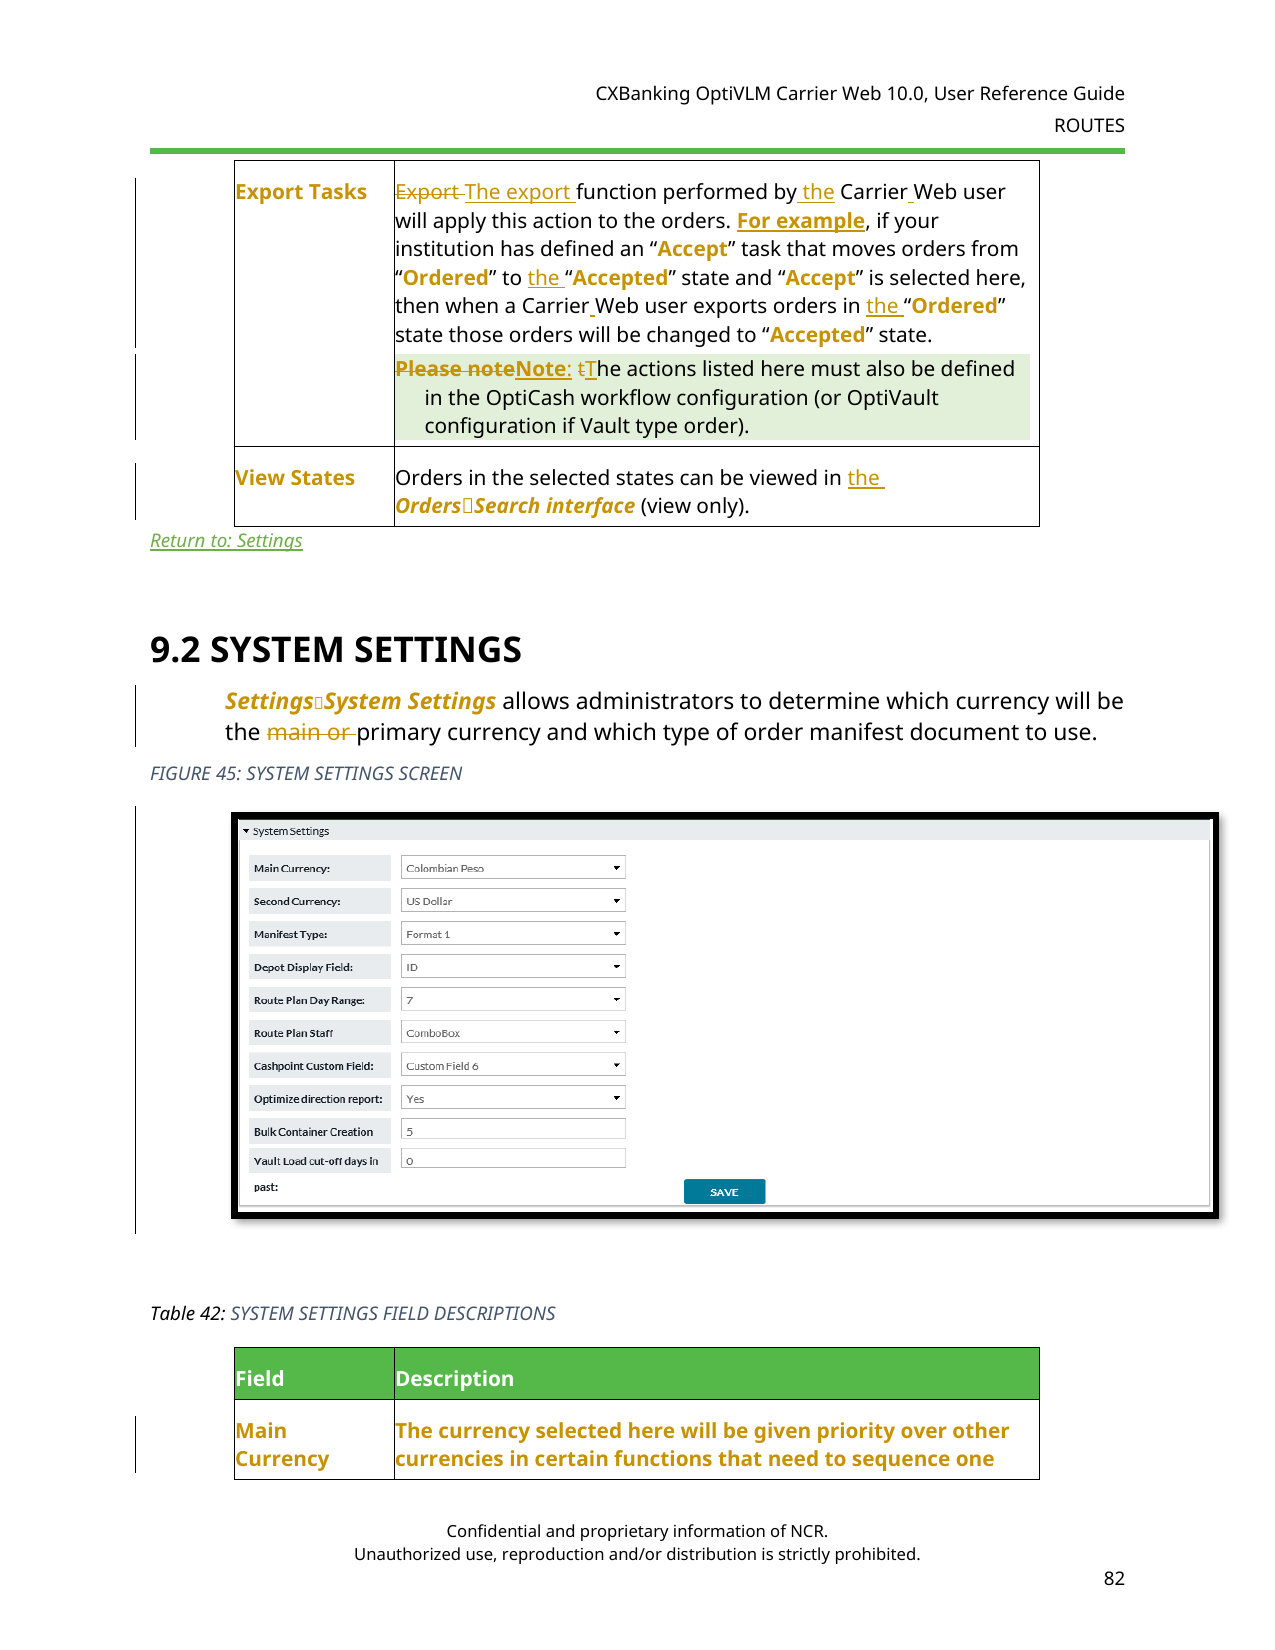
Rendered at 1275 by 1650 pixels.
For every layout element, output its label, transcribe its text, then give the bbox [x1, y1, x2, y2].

table_cell function performed by CarrierWeb user will apply this action to the orders. For example, if your institution has defined an “Accept” task that moves orders from “Ordered” to “Accepted” state and “Accept” is selected here, then when a CarrierWeb user exports orders in “Ordered” state those orders will be changed to “Accepted” state. he actions listed here must also be defined in the OptiCash workflow configuration (or OptiVault configuration if Vault type order). [395, 161, 1039, 446]
table_header Field [235, 1348, 394, 1399]
text Return to: Settings [150, 527, 1125, 553]
subtitle SYSTEM SETTINGS [150, 624, 1125, 672]
text FIGURE 45: SYSTEM SETTINGS SCREEN [150, 760, 1125, 785]
table_cell Export Tasks [235, 161, 394, 446]
table_cell Orders in the selected states can be viewed in OrdersSearch interface (view only). [395, 447, 1039, 526]
table_header Description [395, 1348, 1039, 1399]
picture [238, 819, 1213, 1212]
table_cell View States [235, 447, 394, 526]
table_cell Main Currency [235, 1400, 394, 1479]
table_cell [395, 1400, 1039, 1479]
text Table 42: SYSTEM SETTINGS FIELD DESCRIPTIONS [150, 1301, 1125, 1326]
text SettingsSystem Settings allows administrators to determine which currency will be the primary currency and which type of order manifest document to use. [225, 685, 1125, 747]
